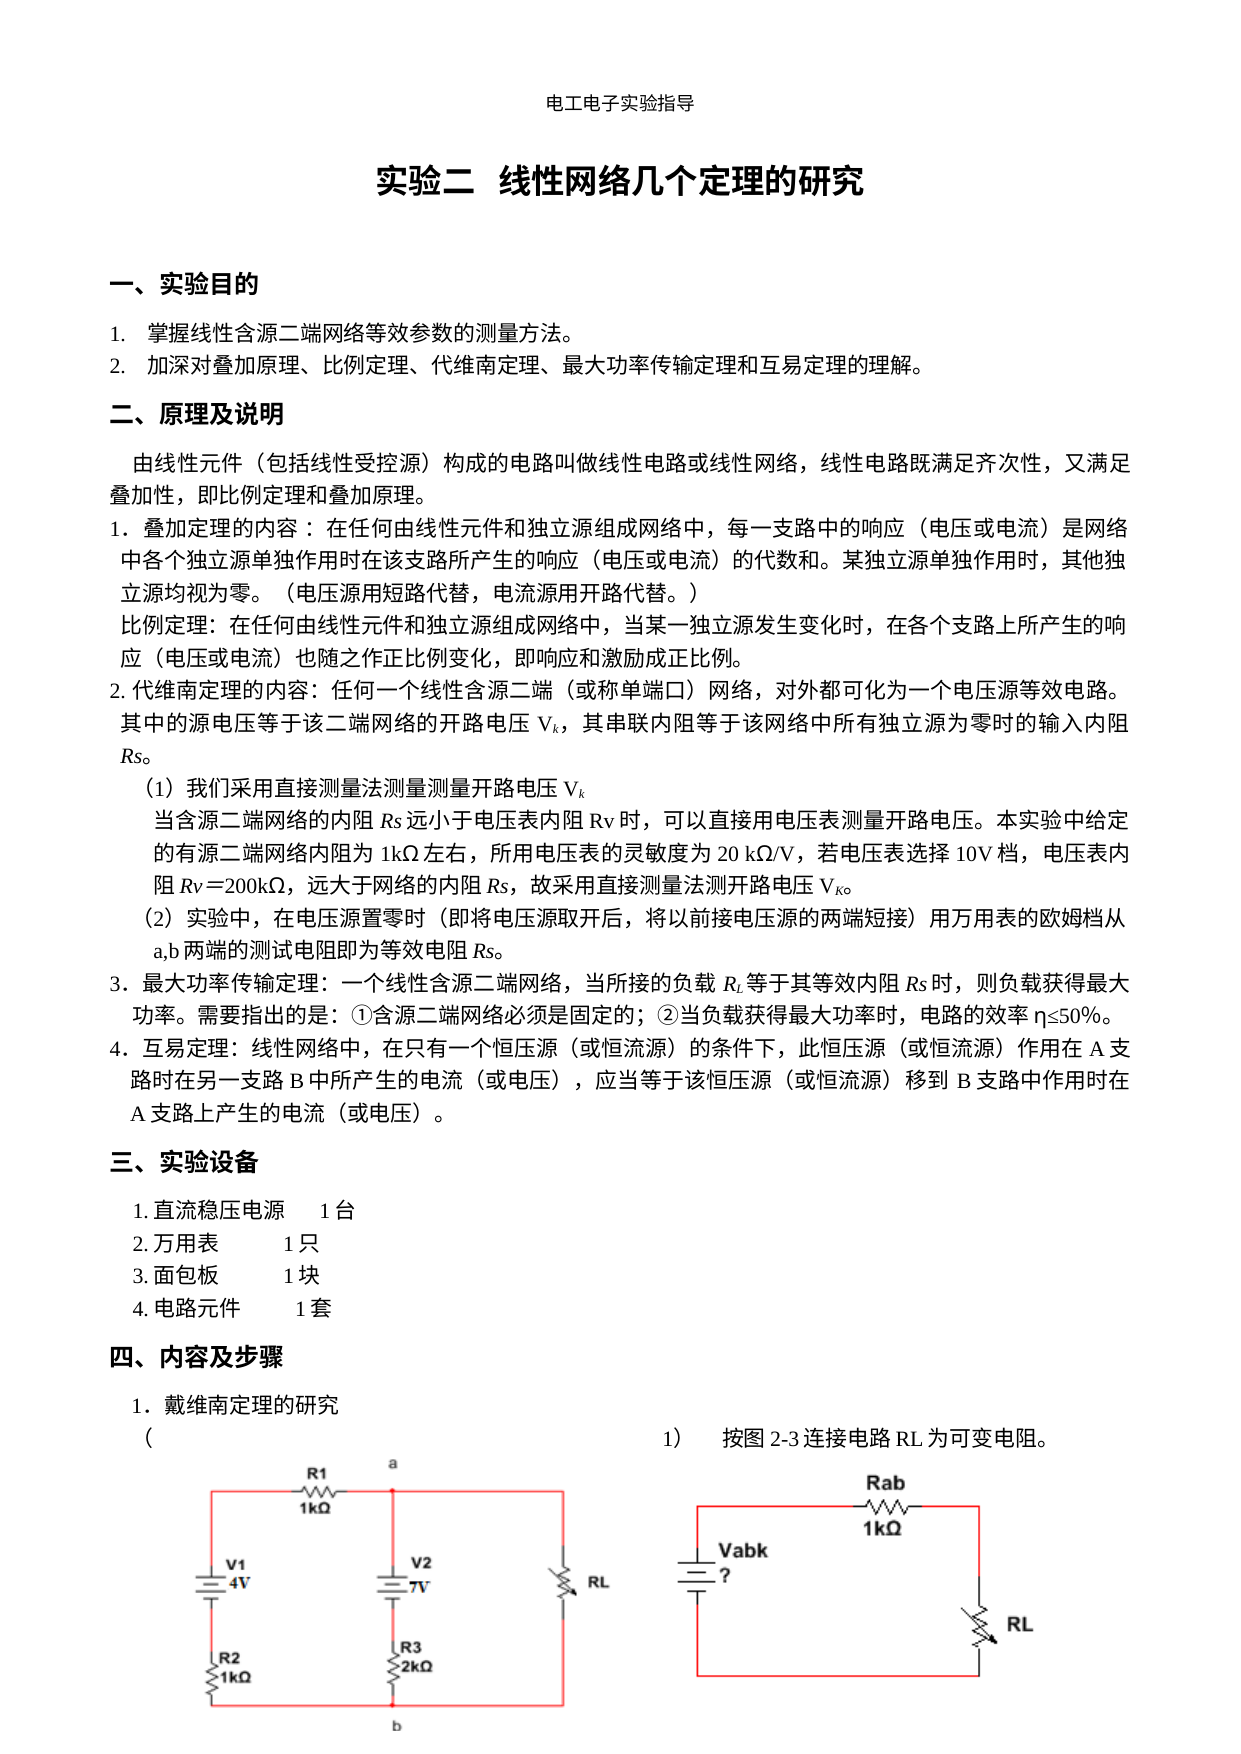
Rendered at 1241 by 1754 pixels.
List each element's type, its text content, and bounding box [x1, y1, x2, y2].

picture [664, 1454, 1045, 1691]
title 实验二 线性网络几个定理的研究 [109, 146, 1131, 211]
text 四、内容及步骤 [109, 1323, 1131, 1388]
list 直流稳压电源 1台 [132, 1193, 1131, 1225]
text 1．叠加定理的内容 ：在任何由线性元件和独立源组成网络中，每一支路中的响应（电压或电流）是网络中各个独立源单独作用时在该支路所产生的响应（电压或电流）的代数和。某独立源单独作用时，其他独立源均视为零。（电压源用短路代替，电流源用开路代替。） [109, 510, 1131, 608]
text 由线性元件（包括线性受控源）构成的电路叫做线性电路或线性网络，线性电路既满足齐次性，又满足叠加性，即比例定理和叠加原理。 [109, 445, 1131, 510]
list 电路元件 1套 [132, 1290, 1131, 1323]
list 加深对叠加原理、比例定理、代维南定理、最大功率传输定理和互易定理的理解。 [109, 348, 1131, 380]
picture [152, 1451, 642, 1731]
text 3．最大功率传输定理：一个线性含源二端网络，当所接的负载RL等于其等效内阻Rs时，则负载获得最大功率。需要指出的是：①含源二端网络必须是固定的；②当负载获得最大功率时，电路的效率η≤50％。 [109, 965, 1131, 1030]
text （1）我们采用直接测量法测量测量开路电压Vk [109, 770, 1131, 803]
list 面包板 1块 [132, 1258, 1131, 1290]
text 一、实验目的 [109, 250, 1131, 315]
text （2）实验中，在电压源置零时（即将电压源取开后，将以前接电压源的两端短接）用万用表的欧姆档从a,b两端的测试电阻即为等效电阻Rs。 [131, 900, 1131, 965]
text 4．互易定理：线性网络中，在只有一个恒压源（或恒流源）的条件下，此恒压源（或恒流源）作用在A支路时在另一支路B中所产生的电流（或电压），应当等于该恒压源（或恒流源）移到 B支路中作用时在A支路上产生的电流（或电压）。 [109, 1030, 1131, 1128]
list 万用表 1只 [132, 1225, 1131, 1258]
text 三、实验设备 [109, 1128, 1131, 1193]
list 掌握线性含源二端网络等效参数的测量方法。 [109, 315, 1131, 348]
text 当含源二端网络的内阻Rs远小于电压表内阻Rv时，可以直接用电压表测量开路电压。本实验中给定的有源二端网络内阻为1kΩ左右，所用电压表的灵敏度为20 kΩ/V，若电压表选择10V档，电压表内阻Rv＝200kΩ，远大于网络的内阻Rs，故采用直接测量法测开路电压VK。 [153, 803, 1131, 900]
text 2. 代维南定理的内容：任何一个线性含源二端（或称单端口）网络，对外都可化为一个电压源等效电路。其中的源电压等于该二端网络的开路电压Vk，其串联内阻等于该网络中所有独立源为零时的输入内阻Rs。 [109, 673, 1131, 770]
text 1．戴维南定理的研究 [109, 1388, 1131, 1420]
list 按图2-3连接电路RL为可变电阻。 [131, 1420, 1131, 1453]
text 比例定理：在任何由线性元件和独立源组成网络中，当某一独立源发生变化时，在各个支路上所产生的响应（电压或电流）也随之作正比例变化，即响应和激励成正比例。 [120, 608, 1131, 673]
text 二、原理及说明 [109, 380, 1131, 445]
